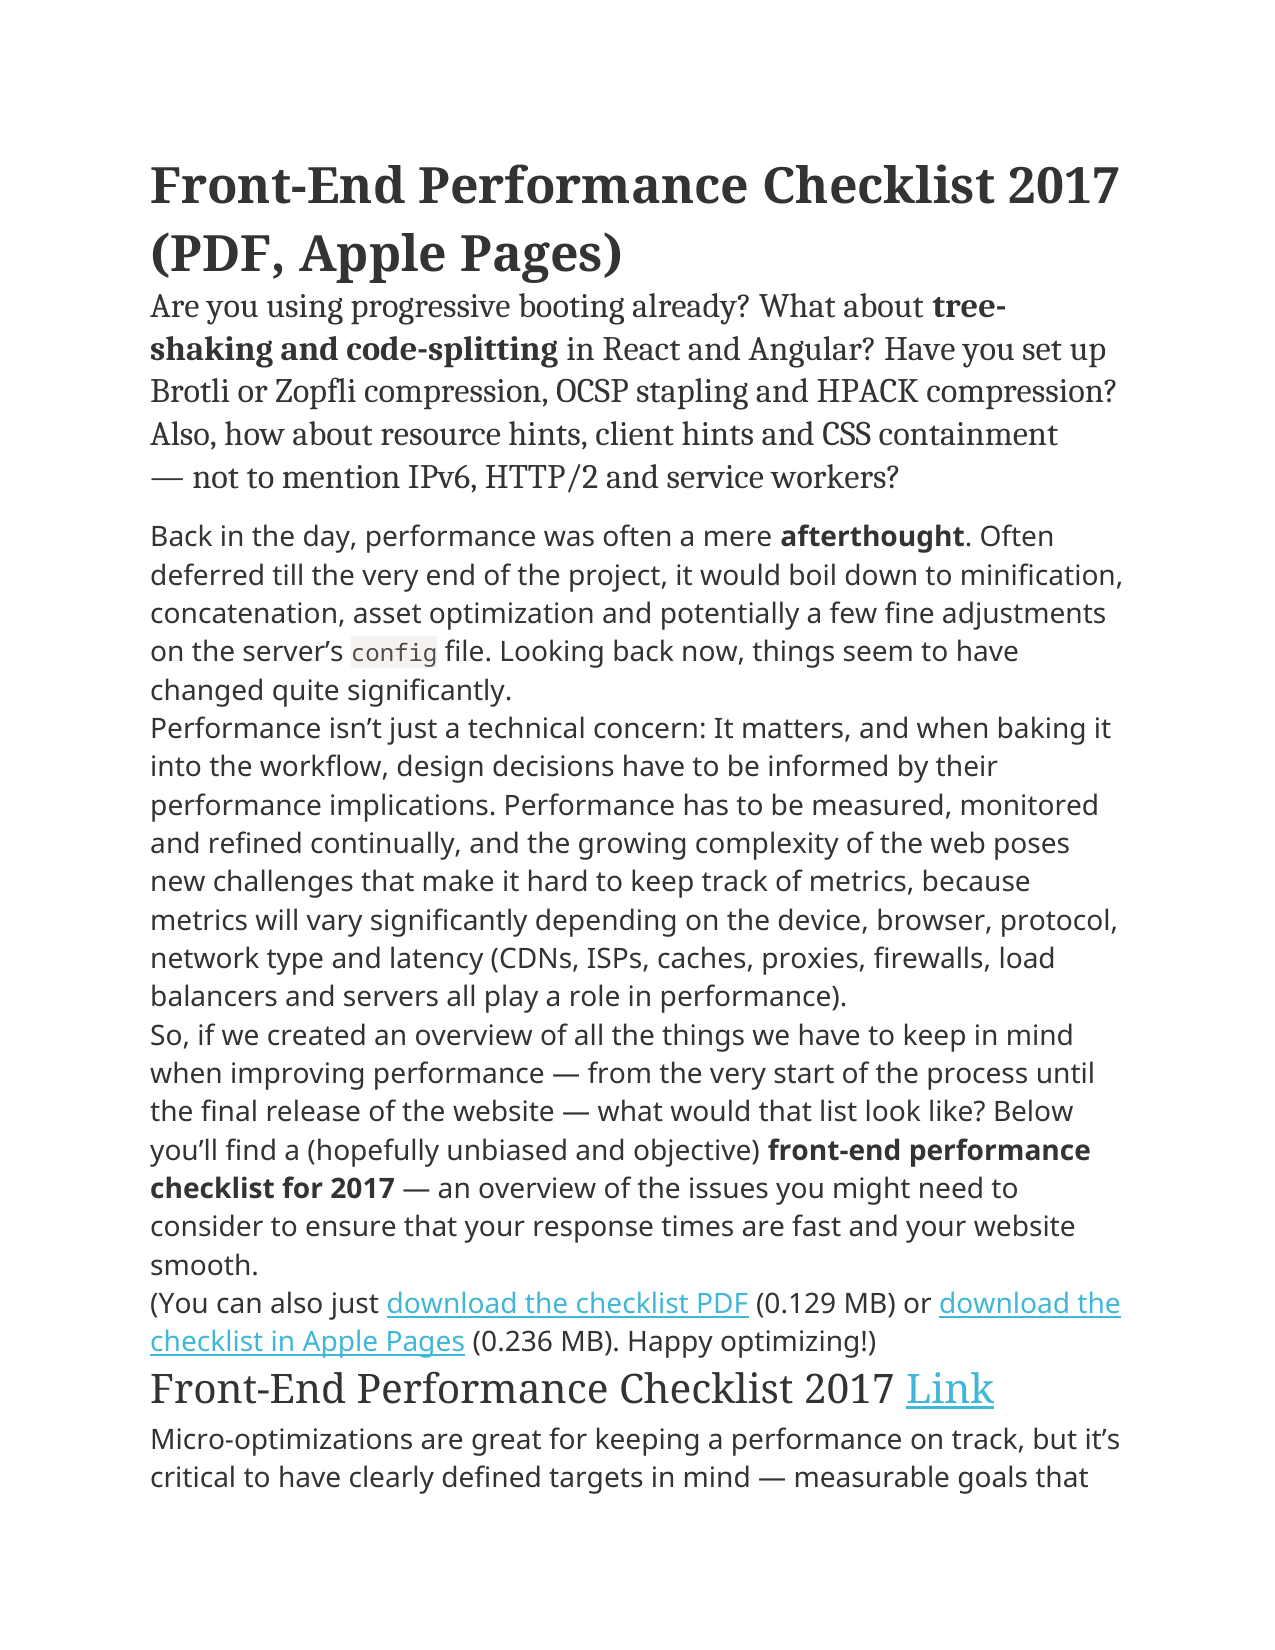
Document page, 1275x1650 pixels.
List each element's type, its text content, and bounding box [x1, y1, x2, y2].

text Performance isn’t just a technical concern: It matters, and when baking it into the workflow, design decisions have to be informed by their performance implications. Performance has to be measured, monitored and refined continually, and the growing complexity of the web poses new challenges that make it hard to keep track of metrics, because metrics will vary significantly depending on the device, browser, protocol, network type and latency (CDNs, ISPs, caches, proxies, firewalls, load balancers and servers all play a role in performance). [150, 708, 1125, 1015]
text Front-End Performance Checklist 2017 (PDF, Apple Pages) [150, 150, 1125, 286]
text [150, 1419, 1125, 1496]
text Back in the day, performance was often a mere afterthought. Often deferred till the very end of the project, it would boil down to minification, concatenation, asset optimization and potentially a few fine adjustments on the server’s config file. Looking back now, things seem to have changed quite significantly. [150, 516, 1125, 708]
text Are you using progressive booting already? What about tree-shaking and code-splitting in React and Angular? Have you set up Brotli or Zopfli compression, OCSP stapling and HPACK compression? Also, how about resource hints, client hints and CSS containment — not to mention IPv6, HTTP/2 and service workers? [150, 286, 1125, 497]
text (You can also just download the checklist PDF (0.129 MB) or download the checklist in Apple Pages (0.236 MB). Happy optimizing!) [150, 1283, 1125, 1360]
text So, if we created an overview of all the things we have to keep in mind when improving performance — from the very start of the process until the final release of the website — what would that list look like? Below you’ll find a (hopefully unbiased and objective) front-end performance checklist for 2017 — an overview of the issues you might need to consider to ensure that your response times are fast and your website smooth. [150, 1015, 1125, 1283]
subtitle Front-End Performance Checklist 2017 Link [150, 1360, 1125, 1415]
